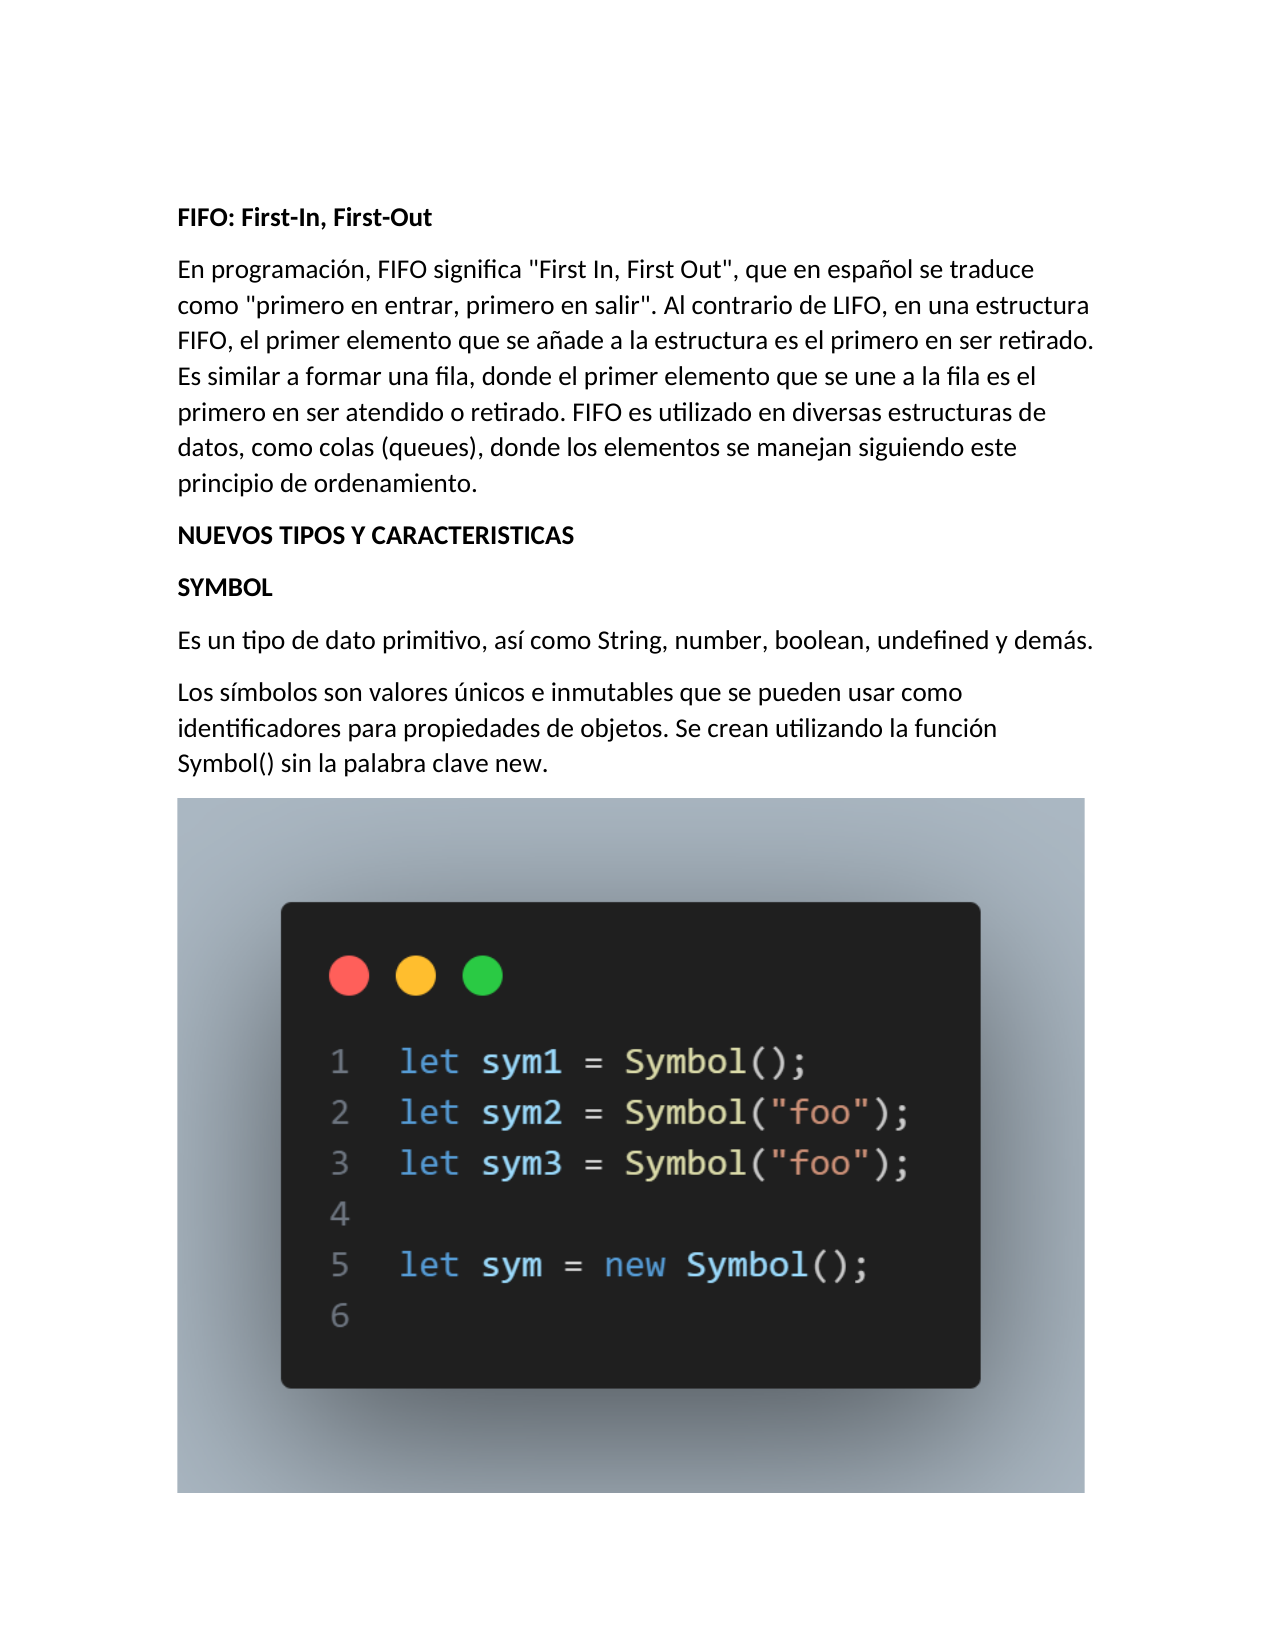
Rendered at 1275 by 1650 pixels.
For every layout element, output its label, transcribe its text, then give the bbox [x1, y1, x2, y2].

picture [177, 798, 1085, 1493]
text NUEVOS TIPOS Y CARACTERISTICAS [177, 518, 1098, 551]
text SYMBOL [177, 571, 1098, 603]
text Es un tipo de dato primitivo, así como String, number, boolean, undefined y demás. [177, 623, 1098, 656]
text Los símbolos son valores únicos e inmutables que se pueden usar como identificadores para propiedades de objetos. Se crean utilizando la función Symbol() sin la palabra clave new. [177, 675, 1098, 779]
text En programación, FIFO significa "First In, First Out", que en español se traduce como "primero en entrar, primero en salir". Al contrario de LIFO, en una estructura FIFO, el primer elemento que se añade a la estructura es el primero en ser retirado. Es similar a formar una fila, donde el primer elemento que se une a la fila es el primero en ser atendido o retirado. FIFO es utilizado en diversas estructuras de datos, como colas (queues), donde los elementos se manejan siguiendo este principio de ordenamiento. [177, 252, 1098, 499]
text FIFO: First-In, First-Out [177, 200, 1098, 233]
